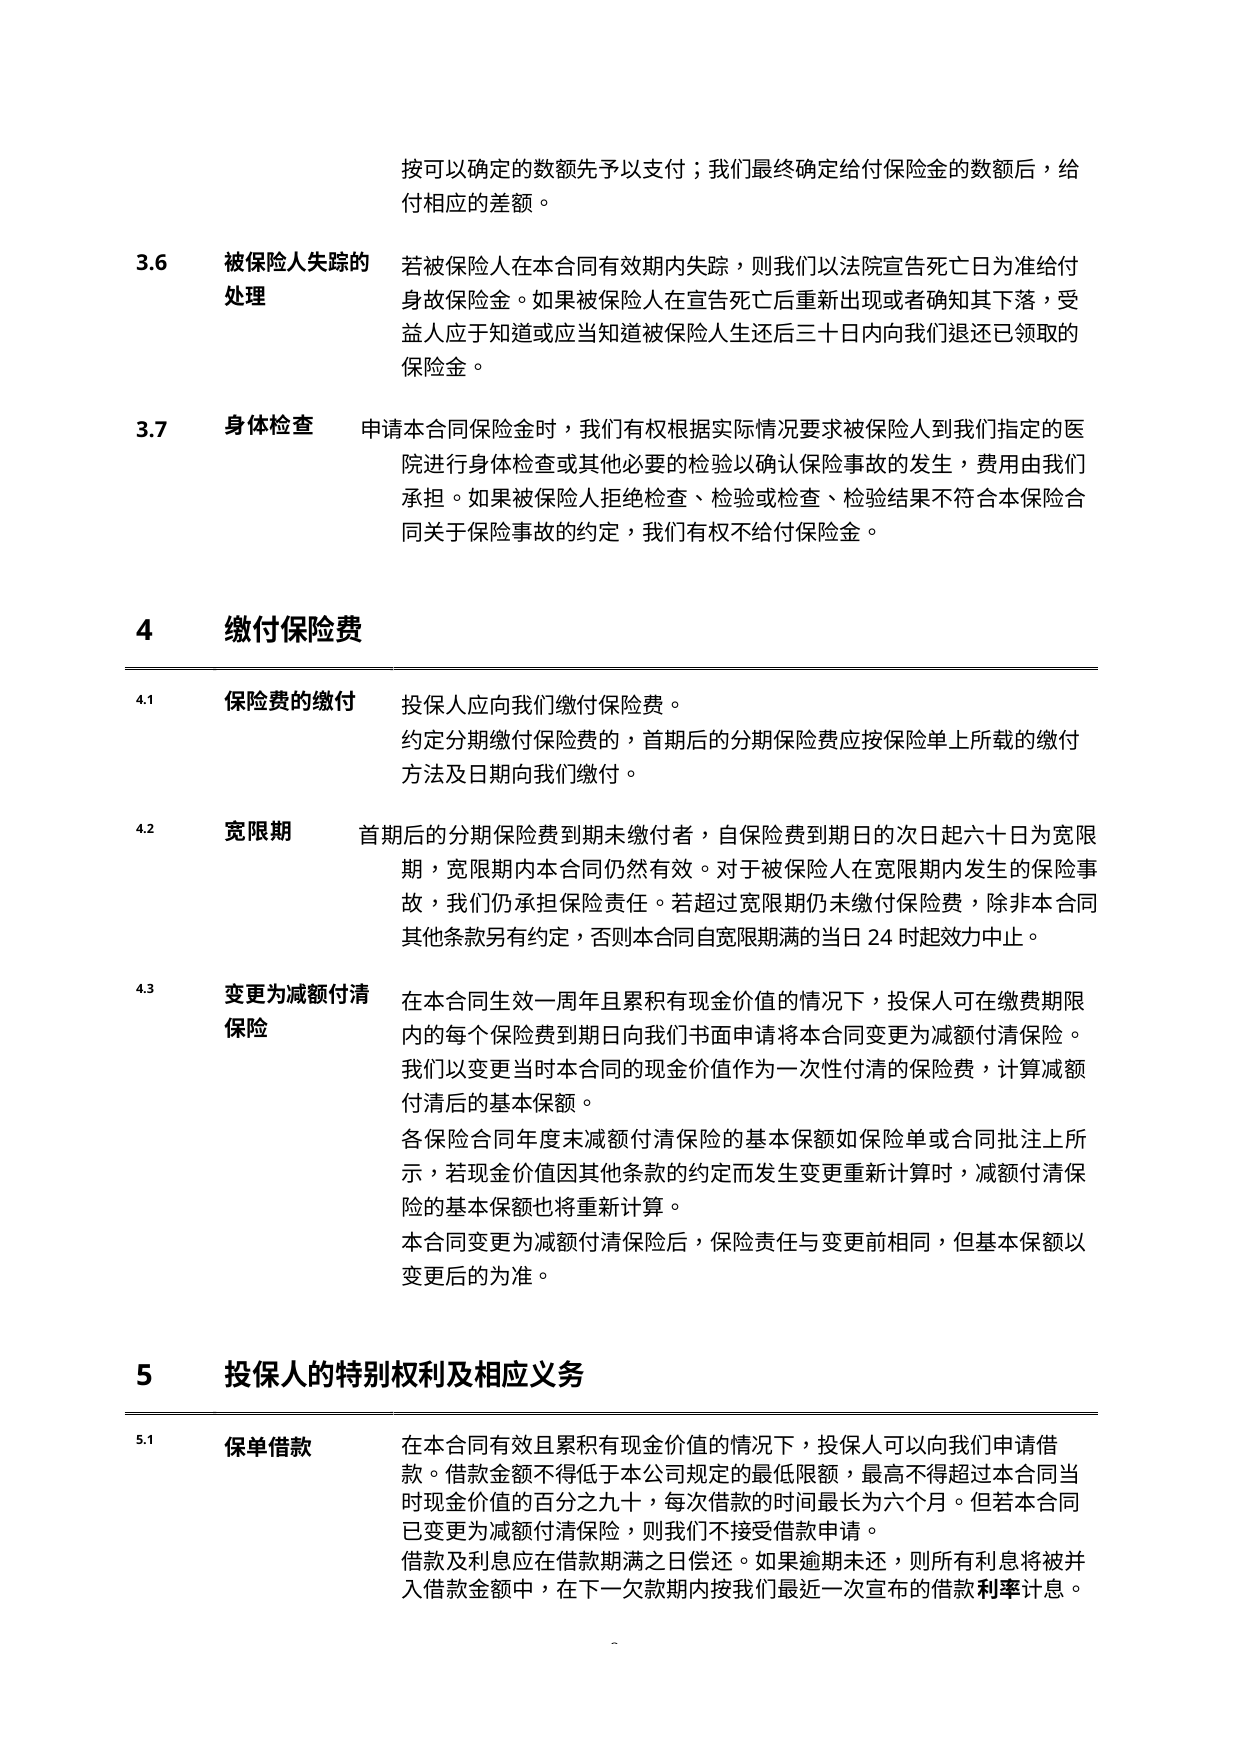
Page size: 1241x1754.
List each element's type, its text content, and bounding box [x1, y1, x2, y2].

text 若被保险人在本合同有效期内失踪，则我们以法院宣告死亡日为准给付身故保险金。如果被保险人在宣告死亡后重新出现或者确知其下落，受益人应于知道或应当知道被保险人生还后三十日内向我们退还已领取的保险金。 [401, 251, 1080, 382]
subtitle 被保险人失踪的处理 [136, 247, 378, 311]
subtitle 投保人的特别权利及相应义务 [136, 1354, 1111, 1394]
text 按可以确定的数额先予以支付；我们最终确定给付保险金的数额后，给付相应的差额。 [402, 154, 1080, 218]
subtitle 缴付保险费 [136, 609, 1111, 649]
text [402, 1546, 1087, 1604]
text 在本合同生效一周年且累积有现金价值的情况下，投保人可在缴费期限内的每个保险费到期日向我们书面申请将本合同变更为减额付清保险。我们以变更当时本合同的现金价值作为一次性付清的保险费，计算减额付清后的基本保额。 [401, 986, 1087, 1118]
text 本合同变更为减额付清保险后，保险责任与变更前相同，但基本保额以变更后的为准。 [401, 1227, 1087, 1291]
text 各保险合同年度末减额付清保险的基本保额如保险单或合同批注上所示，若现金价值因其他条款的约定而发生变更重新计算时，减额付清保险的基本保额也将重新计算。 [401, 1123, 1088, 1222]
list 身体检查 申请本合同保险金时，我们有权根据实际情况要求被保险人到我们指定的医院进行身体检查或其他必要的检验以确认保险事故的发生，费用由我们承担。如果被保险人拒绝检查、检验或检查、检验结果不符合本保险合同关于保险事故的约定，我们有权不给付保险金。 [136, 410, 1087, 547]
list 宽限期 首期后的分期保险费到期未缴付者，自保险费到期日的次日起六十日为宽限期，宽限期内本合同仍然有效。对于被保险人在宽限期内发生的保险事故，我们仍承担保险责任。若超过宽限期仍未缴付保险费，除非本合同其他条款另有约定，否则本合同自宽限期满的当日24 时起效力中止。 [136, 816, 1098, 952]
text 约定分期缴付保险费的，首期后的分期保险费应按保险单上所载的缴付方法及日期向我们缴付。 [402, 725, 1087, 789]
subtitle 变更为减额付清保险 [136, 979, 378, 1043]
list 保单借款 在本合同有效且累积有现金价值的情况下，投保人可以向我们申请借款。借款金额不得低于本公司规定的最低限额，最高不得超过本合同当时现金价值的百分之九十，每次借款的时间最长为六个月。但若本合同已变更为减额付清保险，则我们不接受借款申请。 [136, 1430, 1098, 1546]
list 保险费的缴付 投保人应向我们缴付保险费。 [136, 686, 1111, 720]
